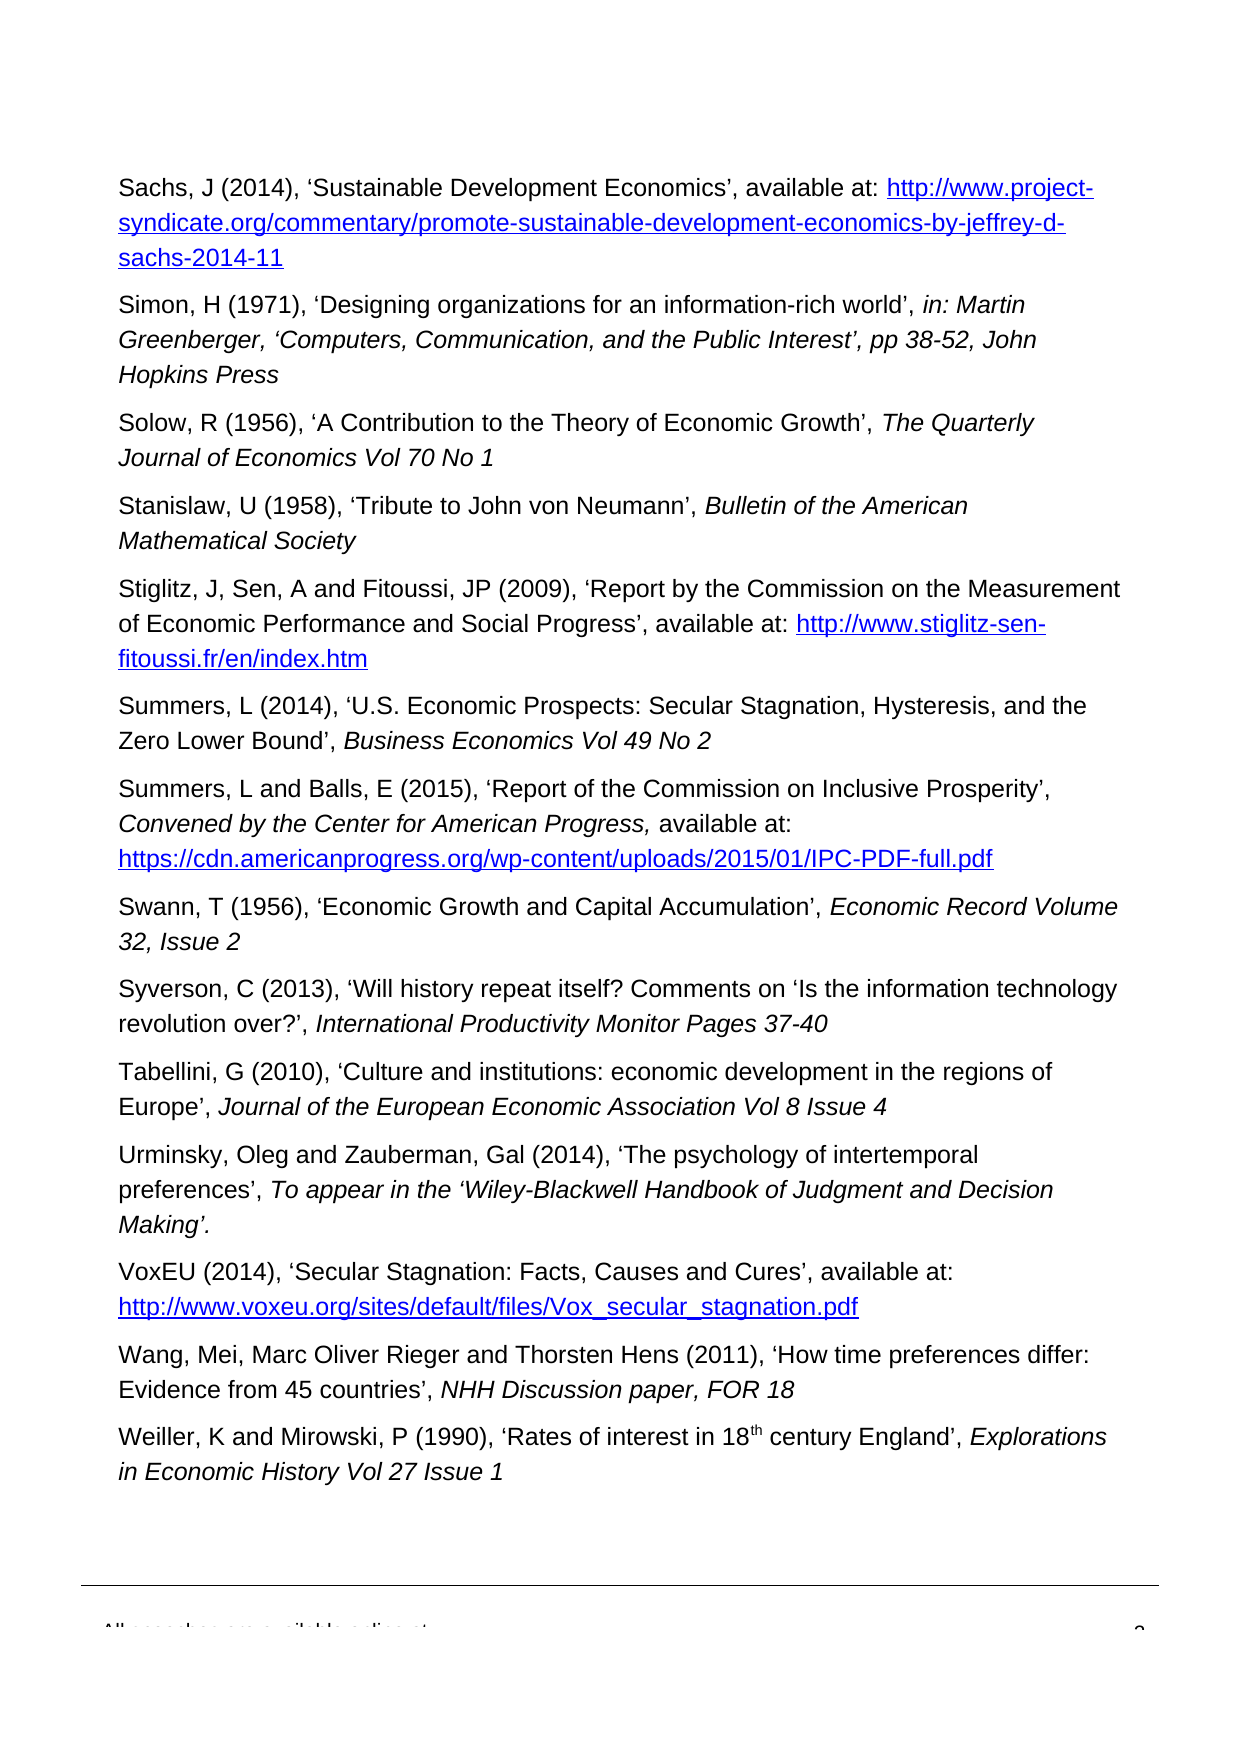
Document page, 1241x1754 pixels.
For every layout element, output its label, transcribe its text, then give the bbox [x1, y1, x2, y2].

text Stiglitz, J, Sen, A and Fitoussi, JP (2009), ‘Report by the Commission on the Measurement of Economic Performance and Social Progress’, available at: http://www.stiglitz-sen- fitoussi.fr/en/index.htm [118, 574, 1123, 672]
text Sachs, J (2014), ‘Sustainable Development Economics’, available at: http://www.project- syndicate.org/commentary/promote-sustainable-development-economics-by-jeffrey-d- sachs-2014-11 [118, 173, 1094, 272]
text Solow, R (1956), ‘A Contribution to the Theory of Economic Growth’, The Quarterly Journal of Economics Vol 70 No 1 [118, 408, 1035, 472]
text Simon, H (1971), ‘Designing organizations for an information-rich world’, in: Martin Greenberger, ‘Computers, Communication, and the Public Interest’, pp 38-52, John Hopkins Press [118, 291, 1040, 389]
text VoxEU (2014), ‘Secular Stagnation: Facts, Causes and Cures’, available at: http://www.voxeu.org/sites/default/files/Vox_secular_stagnation.pdf [118, 1257, 956, 1321]
text Syverson, C (2013), ‘Will history repeat itself? Comments on ‘Is the information technology revolution over?’, International Productivity Monitor Pages 37-40 [118, 974, 1120, 1038]
text Summers, L and Balls, E (2015), ‘Report of the Commission on Inclusive Prosperity’, Convened by the Center for American Progress, available at: https://cdn.americanprogress.org/wp-content/uploads/2015/01/IPC-PDF-full.pdf [118, 774, 1052, 873]
text Weiller, K and Mirowski, P (1990), ‘Rates of interest in 18th century England’, Explorations in Economic History Vol 27 Issue 1 [118, 1422, 1110, 1486]
text Urminsky, Oleg and Zauberman, Gal (2014), ‘The psychology of intertemporal preferences’, To appear in the ‘Wiley-Blackwell Handbook of Judgment and Decision Making’. [118, 1139, 1056, 1238]
text Swann, T (1956), ‘Economic Growth and Capital Accumulation’, Economic Record Volume 32, Issue 2 [118, 891, 1120, 955]
text Summers, L (2014), ‘U.S. Economic Prospects: Secular Stagnation, Hysteresis, and the Zero Lower Bound’, Business Economics Vol 49 No 2 [118, 691, 1089, 755]
text Tabellini, G (2010), ‘Culture and institutions: economic development in the regions of Europe’, Journal of the European Economic Association Vol 8 Issue 4 [118, 1057, 1055, 1121]
text Wang, Mei, Marc Oliver Rieger and Thorsten Hens (2011), ‘How time preferences differ: Evidence from 45 countries’, NHH Discussion paper, FOR 18 [118, 1340, 1092, 1403]
text Stanislaw, U (1958), ‘Tribute to John von Neumann’, Bulletin of the American Mathematical Society [118, 491, 970, 554]
